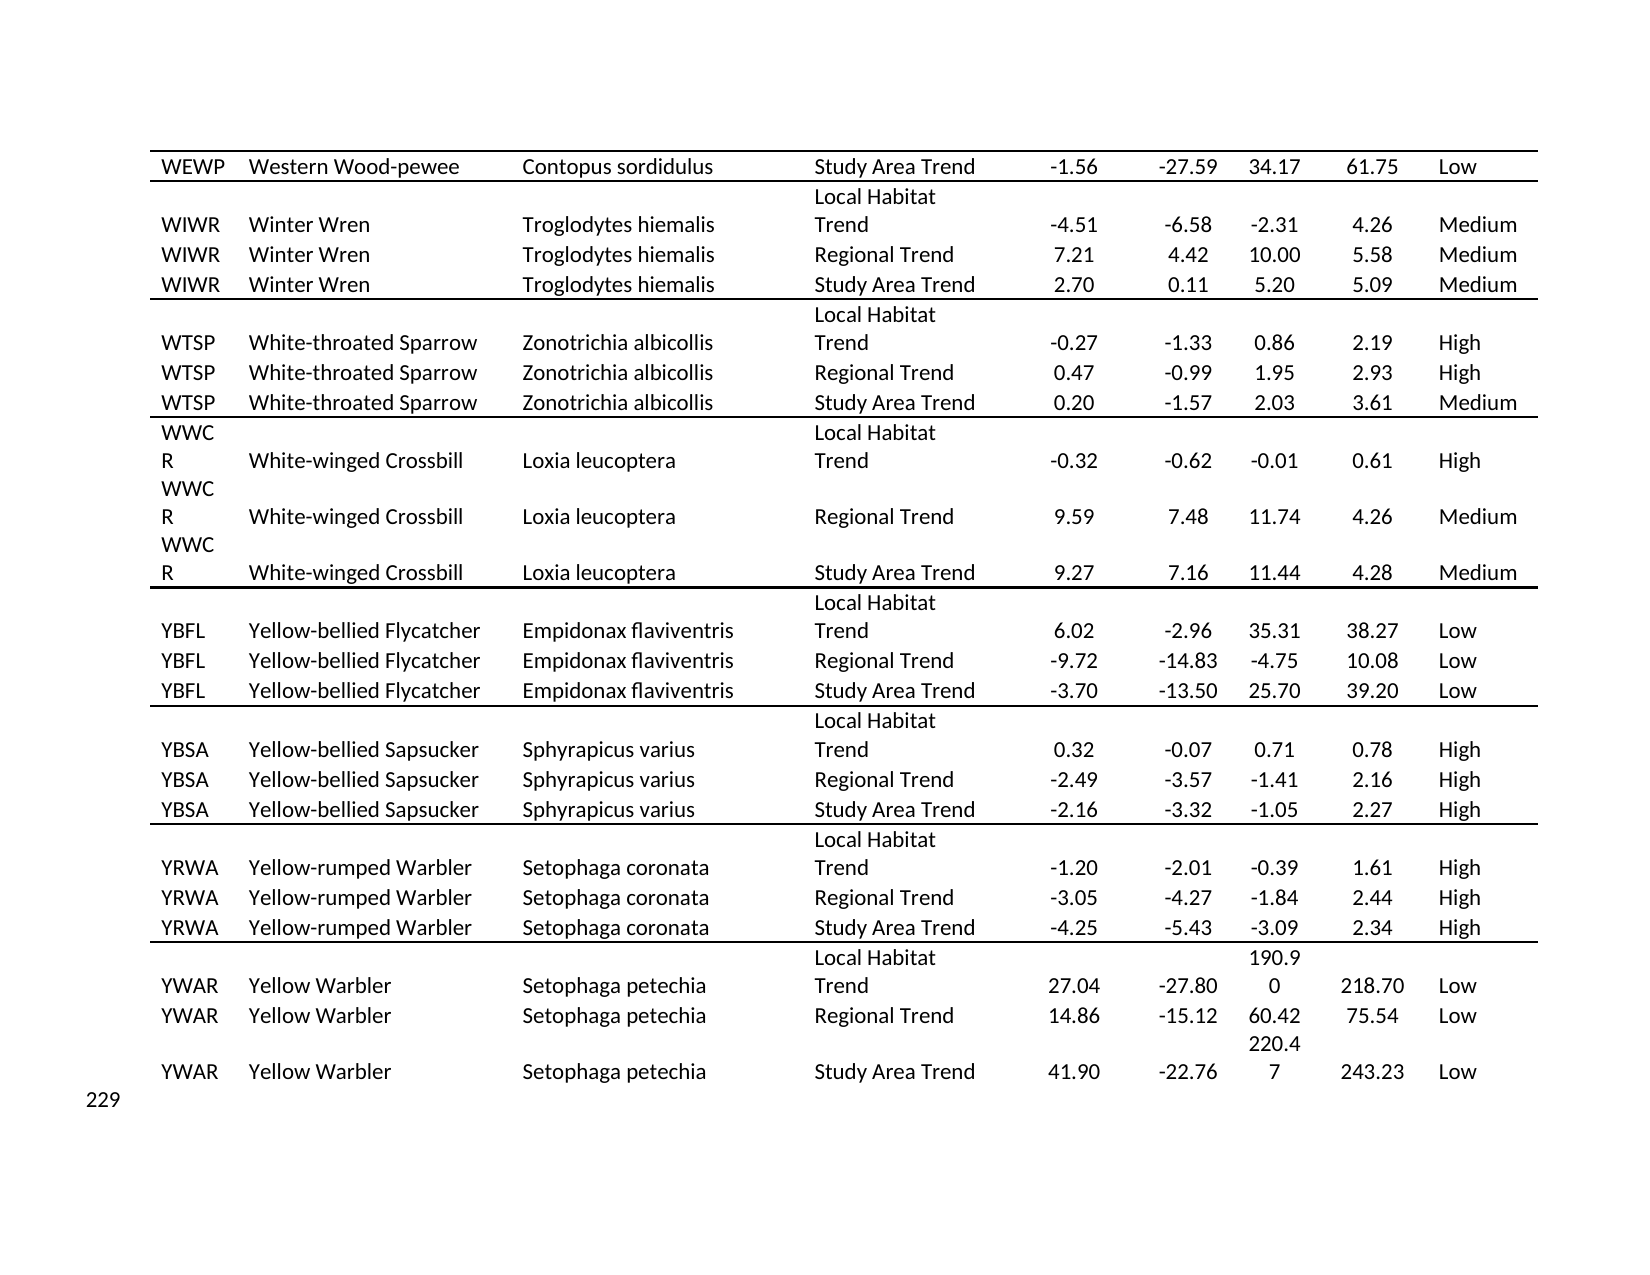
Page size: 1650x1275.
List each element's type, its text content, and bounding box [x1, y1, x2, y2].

table_cell Low [1428, 152, 1538, 180]
table_cell Local Habitat Trend [803, 300, 1003, 356]
table_cell -14.83 [1145, 645, 1232, 674]
table_cell Local Habitat Trend [803, 943, 1003, 999]
table_cell Regional Trend [803, 881, 1003, 911]
table_cell High [1428, 300, 1538, 356]
table_cell -0.32 [1004, 418, 1144, 474]
table_cell 2.16 [1317, 763, 1427, 793]
table_cell Local Habitat Trend [803, 418, 1003, 474]
table_cell -1.33 [1145, 300, 1232, 356]
table_cell 9.27 [1004, 530, 1144, 586]
table_cell YBSA [150, 793, 237, 823]
table_cell Winter Wren [238, 238, 511, 268]
table_cell Yellow-bellied Sapsucker [238, 793, 511, 823]
table_cell 0.47 [1004, 356, 1144, 386]
table_cell Troglodytes hiemalis [511, 268, 803, 298]
table_cell Yellow-rumped Warbler [238, 825, 511, 881]
table_cell YWAR [150, 1029, 237, 1085]
table_cell -3.05 [1004, 881, 1144, 911]
table_cell Local Habitat Trend [803, 825, 1003, 881]
table_cell 14.86 [1004, 999, 1144, 1029]
table_cell Setophaga petechia [511, 943, 803, 999]
table_cell Yellow-bellied Sapsucker [238, 707, 511, 763]
table_cell YWAR [150, 943, 237, 999]
table_cell High [1428, 356, 1538, 386]
table_cell Sphyrapicus varius [511, 707, 803, 763]
table_cell 7.48 [1145, 474, 1232, 530]
table_cell YBFL [150, 589, 237, 644]
table_cell White-winged Crossbill [238, 530, 511, 586]
table_cell WEWP [150, 152, 237, 180]
table_cell Medium [1428, 182, 1538, 238]
table_cell High [1428, 418, 1538, 474]
table_cell Yellow-bellied Flycatcher [238, 645, 511, 674]
table_cell Zonotrichia albicollis [511, 356, 803, 386]
table_cell Winter Wren [238, 182, 511, 238]
table_cell Loxia leucoptera [511, 530, 803, 586]
table_cell 5.58 [1317, 238, 1427, 268]
table_cell 0.78 [1317, 707, 1427, 763]
table_cell Setophaga petechia [511, 999, 803, 1029]
table_cell -2.16 [1004, 793, 1144, 823]
table_cell -4.27 [1145, 881, 1232, 911]
table_cell Regional Trend [803, 999, 1003, 1029]
table_cell Study Area Trend [803, 386, 1003, 416]
table_cell YBFL [150, 645, 237, 674]
table_cell 218.70 [1317, 943, 1427, 999]
table_cell -0.99 [1145, 356, 1232, 386]
table_cell -0.01 [1232, 418, 1317, 474]
table_cell -3.09 [1232, 911, 1317, 941]
table_cell -0.27 [1004, 300, 1144, 356]
table_cell Medium [1428, 386, 1538, 416]
table_cell 2.70 [1004, 268, 1144, 298]
table_cell 4.42 [1145, 238, 1232, 268]
table_cell -4.25 [1004, 911, 1144, 941]
table_cell -9.72 [1004, 645, 1144, 674]
table_cell Zonotrichia albicollis [511, 386, 803, 416]
table_cell Low [1428, 645, 1538, 674]
table_cell 1.61 [1317, 825, 1427, 881]
table_cell Regional Trend [803, 474, 1003, 530]
table_cell 10.08 [1317, 645, 1427, 674]
table_cell Sphyrapicus varius [511, 793, 803, 823]
table_cell Medium [1428, 268, 1538, 298]
table_cell 41.90 [1004, 1029, 1144, 1085]
table_cell Yellow-rumped Warbler [238, 881, 511, 911]
table_cell WWCR [150, 474, 237, 530]
table_cell High [1428, 825, 1538, 881]
table_cell Medium [1428, 530, 1538, 586]
table_cell Loxia leucoptera [511, 474, 803, 530]
table_cell White-winged Crossbill [238, 474, 511, 530]
table_cell -2.01 [1145, 825, 1232, 881]
table_cell Troglodytes hiemalis [511, 238, 803, 268]
table_cell Local Habitat Trend [803, 182, 1003, 238]
table_cell Regional Trend [803, 356, 1003, 386]
table_cell 11.44 [1232, 530, 1317, 586]
table_cell WTSP [150, 356, 237, 386]
table_cell Study Area Trend [803, 911, 1003, 941]
table_cell 4.26 [1317, 474, 1427, 530]
table_cell -0.62 [1145, 418, 1232, 474]
table_cell 243.23 [1317, 1029, 1427, 1085]
table_cell 2.03 [1232, 386, 1317, 416]
table_cell 10.00 [1232, 238, 1317, 268]
table_cell White-winged Crossbill [238, 418, 511, 474]
table_cell Regional Trend [803, 645, 1003, 674]
table_cell -27.59 [1145, 152, 1232, 180]
table_cell 4.28 [1317, 530, 1427, 586]
table_cell High [1428, 707, 1538, 763]
table_cell WWCR [150, 530, 237, 586]
table_cell YBSA [150, 707, 237, 763]
table_cell 5.20 [1232, 268, 1317, 298]
table_cell High [1428, 911, 1538, 941]
table_cell 61.75 [1317, 152, 1427, 180]
table_cell White-throated Sparrow [238, 386, 511, 416]
table_cell Local Habitat Trend [803, 589, 1003, 644]
table_cell 34.17 [1232, 152, 1317, 180]
table_cell 7.16 [1145, 530, 1232, 586]
table_cell White-throated Sparrow [238, 356, 511, 386]
table_cell High [1428, 763, 1538, 793]
table_cell Empidonax flaviventris [511, 645, 803, 674]
table_cell 0.86 [1232, 300, 1317, 356]
table_cell 2.93 [1317, 356, 1427, 386]
table_cell WTSP [150, 300, 237, 356]
table_cell White-throated Sparrow [238, 300, 511, 356]
table_cell 27.04 [1004, 943, 1144, 999]
table_cell 0.32 [1004, 707, 1144, 763]
table_cell WIWR [150, 182, 237, 238]
table_cell 0.61 [1317, 418, 1427, 474]
table_cell -3.57 [1145, 763, 1232, 793]
table_cell Yellow-rumped Warbler [238, 911, 511, 941]
table_cell -1.05 [1232, 793, 1317, 823]
table_cell Regional Trend [803, 763, 1003, 793]
table_cell 220.47 [1232, 1029, 1317, 1085]
table_cell -1.84 [1232, 881, 1317, 911]
table_cell Setophaga coronata [511, 825, 803, 881]
table_cell Low [1428, 999, 1538, 1029]
table_cell YRWA [150, 825, 237, 881]
table_cell Low [1428, 943, 1538, 999]
table_cell Local Habitat Trend [803, 707, 1003, 763]
table_cell YBSA [150, 763, 237, 793]
table_cell 190.90 [1232, 943, 1317, 999]
table_cell YRWA [150, 911, 237, 941]
table_cell Yellow Warbler [238, 1029, 511, 1085]
table_cell 38.27 [1317, 589, 1427, 644]
table_cell -0.39 [1232, 825, 1317, 881]
table_cell Setophaga petechia [511, 1029, 803, 1085]
table_cell WIWR [150, 238, 237, 268]
table_cell Low [1428, 1029, 1538, 1085]
table_cell Loxia leucoptera [511, 418, 803, 474]
table_cell 2.19 [1317, 300, 1427, 356]
table_cell Setophaga coronata [511, 911, 803, 941]
table_cell -1.20 [1004, 825, 1144, 881]
table_cell 5.09 [1317, 268, 1427, 298]
table_cell -2.96 [1145, 589, 1232, 644]
table_cell WWCR [150, 418, 237, 474]
table_cell 1.95 [1232, 356, 1317, 386]
table_cell -22.76 [1145, 1029, 1232, 1085]
table_cell Yellow Warbler [238, 943, 511, 999]
table_cell -4.51 [1004, 182, 1144, 238]
table_cell 0.11 [1145, 268, 1232, 298]
table_cell -1.56 [1004, 152, 1144, 180]
table_cell Yellow-bellied Sapsucker [238, 763, 511, 793]
table_cell 0.71 [1232, 707, 1317, 763]
table_cell 11.74 [1232, 474, 1317, 530]
table_cell Low [1428, 675, 1538, 704]
table_cell -15.12 [1145, 999, 1232, 1029]
table_cell -27.80 [1145, 943, 1232, 999]
table_cell Medium [1428, 474, 1538, 530]
table_cell -2.31 [1232, 182, 1317, 238]
table_cell Troglodytes hiemalis [511, 182, 803, 238]
table_cell Contopus sordidulus [511, 152, 803, 180]
table_cell -3.32 [1145, 793, 1232, 823]
table_cell High [1428, 793, 1538, 823]
table_cell Yellow-bellied Flycatcher [238, 589, 511, 644]
table_cell -2.49 [1004, 763, 1144, 793]
table_cell -13.50 [1145, 675, 1232, 704]
table_cell 7.21 [1004, 238, 1144, 268]
table_cell 25.70 [1232, 675, 1317, 704]
table_cell Study Area Trend [803, 675, 1003, 704]
table_cell -1.41 [1232, 763, 1317, 793]
table_cell Empidonax flaviventris [511, 589, 803, 644]
table_cell 75.54 [1317, 999, 1427, 1029]
table_cell Yellow Warbler [238, 999, 511, 1029]
table_cell Low [1428, 589, 1538, 644]
table_cell -6.58 [1145, 182, 1232, 238]
table_cell 60.42 [1232, 999, 1317, 1029]
table_cell Regional Trend [803, 238, 1003, 268]
table_cell Zonotrichia albicollis [511, 300, 803, 356]
table_cell Empidonax flaviventris [511, 675, 803, 704]
table_cell -0.07 [1145, 707, 1232, 763]
table_cell 2.27 [1317, 793, 1427, 823]
table_cell 0.20 [1004, 386, 1144, 416]
table_cell WIWR [150, 268, 237, 298]
table_cell 3.61 [1317, 386, 1427, 416]
table_cell Winter Wren [238, 268, 511, 298]
table_cell Study Area Trend [803, 530, 1003, 586]
table_cell Medium [1428, 238, 1538, 268]
table_cell YRWA [150, 881, 237, 911]
table_cell 4.26 [1317, 182, 1427, 238]
table_cell -1.57 [1145, 386, 1232, 416]
table_cell 6.02 [1004, 589, 1144, 644]
table_cell -3.70 [1004, 675, 1144, 704]
table_cell WTSP [150, 386, 237, 416]
table_cell Study Area Trend [803, 1029, 1003, 1085]
table_cell Setophaga coronata [511, 881, 803, 911]
table_cell Sphyrapicus varius [511, 763, 803, 793]
table_cell Study Area Trend [803, 268, 1003, 298]
table_cell YWAR [150, 999, 237, 1029]
table_cell High [1428, 881, 1538, 911]
table_cell Study Area Trend [803, 152, 1003, 180]
table_cell -4.75 [1232, 645, 1317, 674]
table_cell Yellow-bellied Flycatcher [238, 675, 511, 704]
table_cell 9.59 [1004, 474, 1144, 530]
table_cell 2.44 [1317, 881, 1427, 911]
table_cell -5.43 [1145, 911, 1232, 941]
table_cell 35.31 [1232, 589, 1317, 644]
table_cell Study Area Trend [803, 793, 1003, 823]
table_cell Western Wood-pewee [238, 152, 511, 180]
table_cell 39.20 [1317, 675, 1427, 704]
table_cell 2.34 [1317, 911, 1427, 941]
table_cell YBFL [150, 675, 237, 704]
